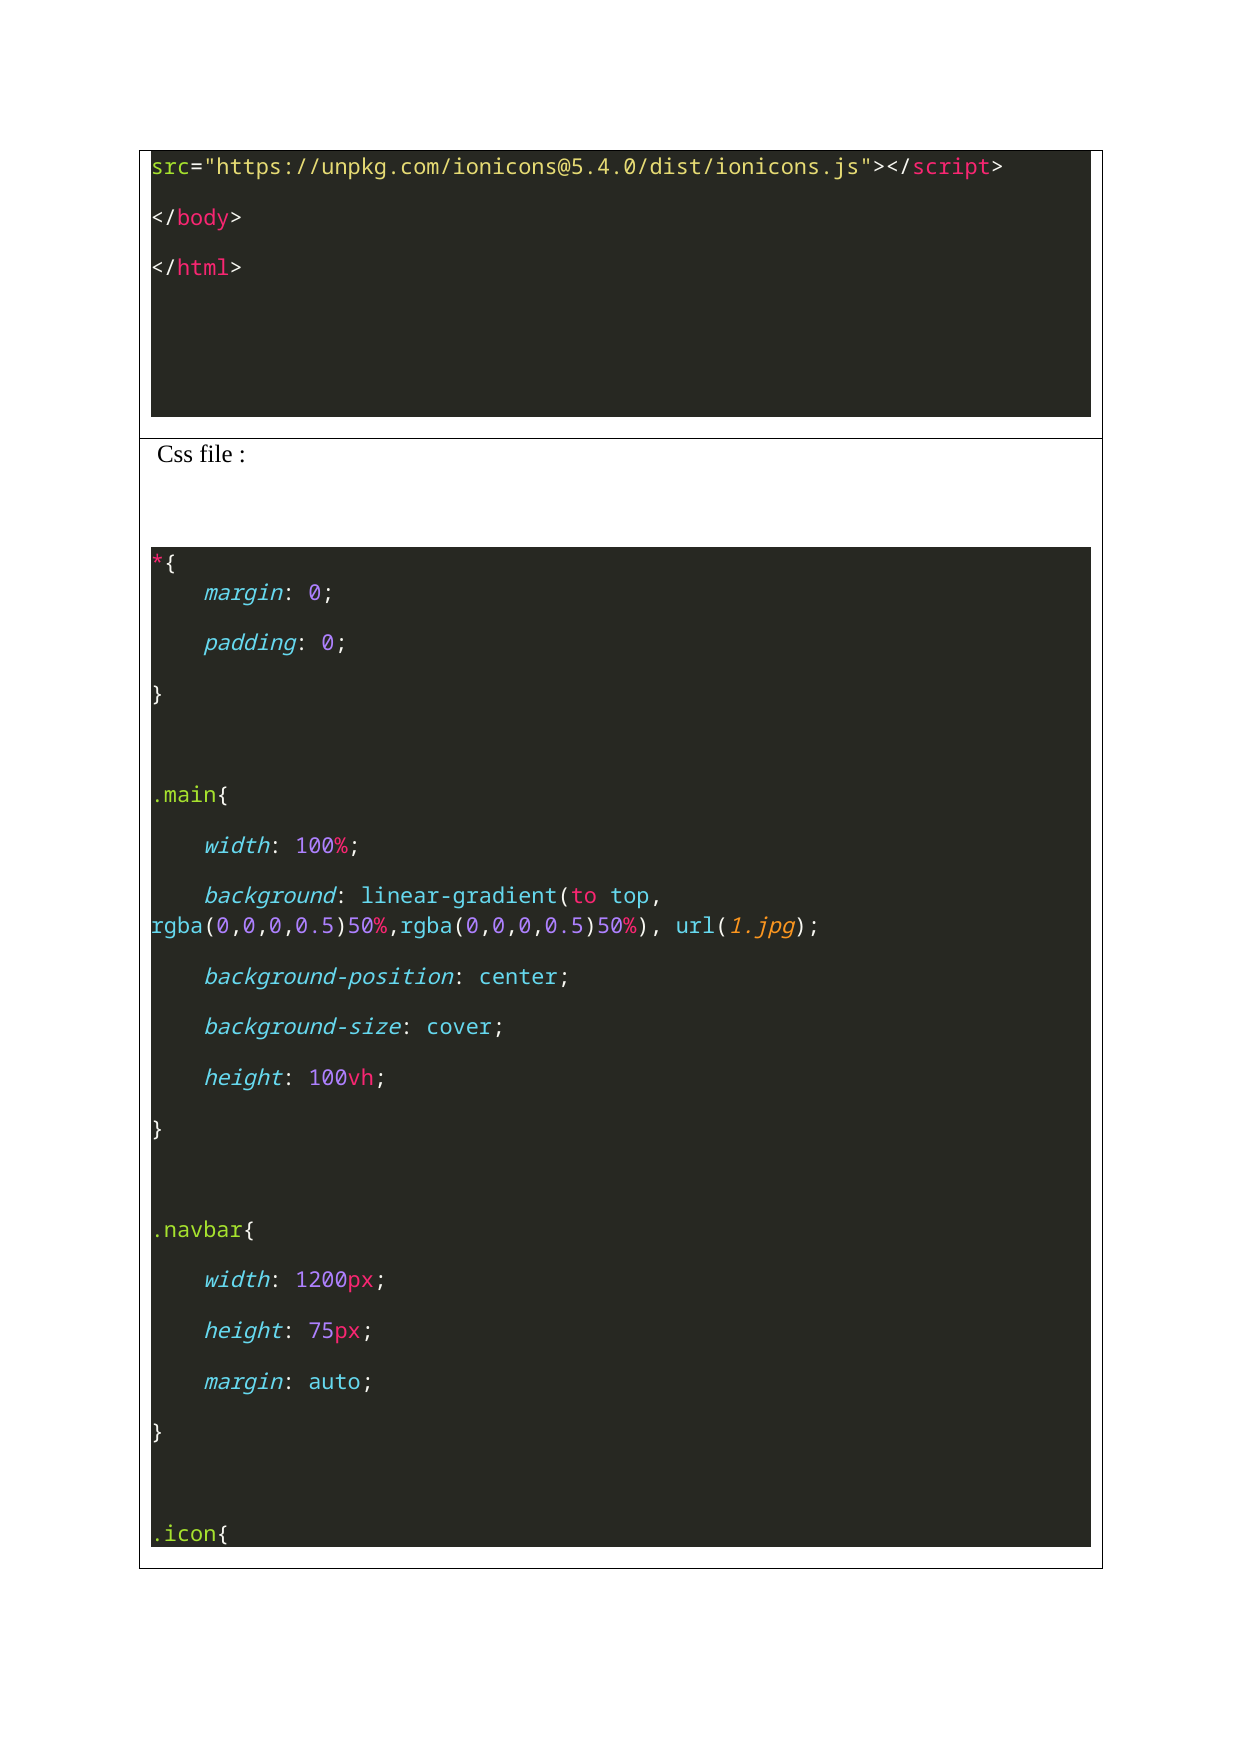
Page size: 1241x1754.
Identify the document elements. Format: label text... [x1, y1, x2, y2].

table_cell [140, 439, 1102, 1568]
